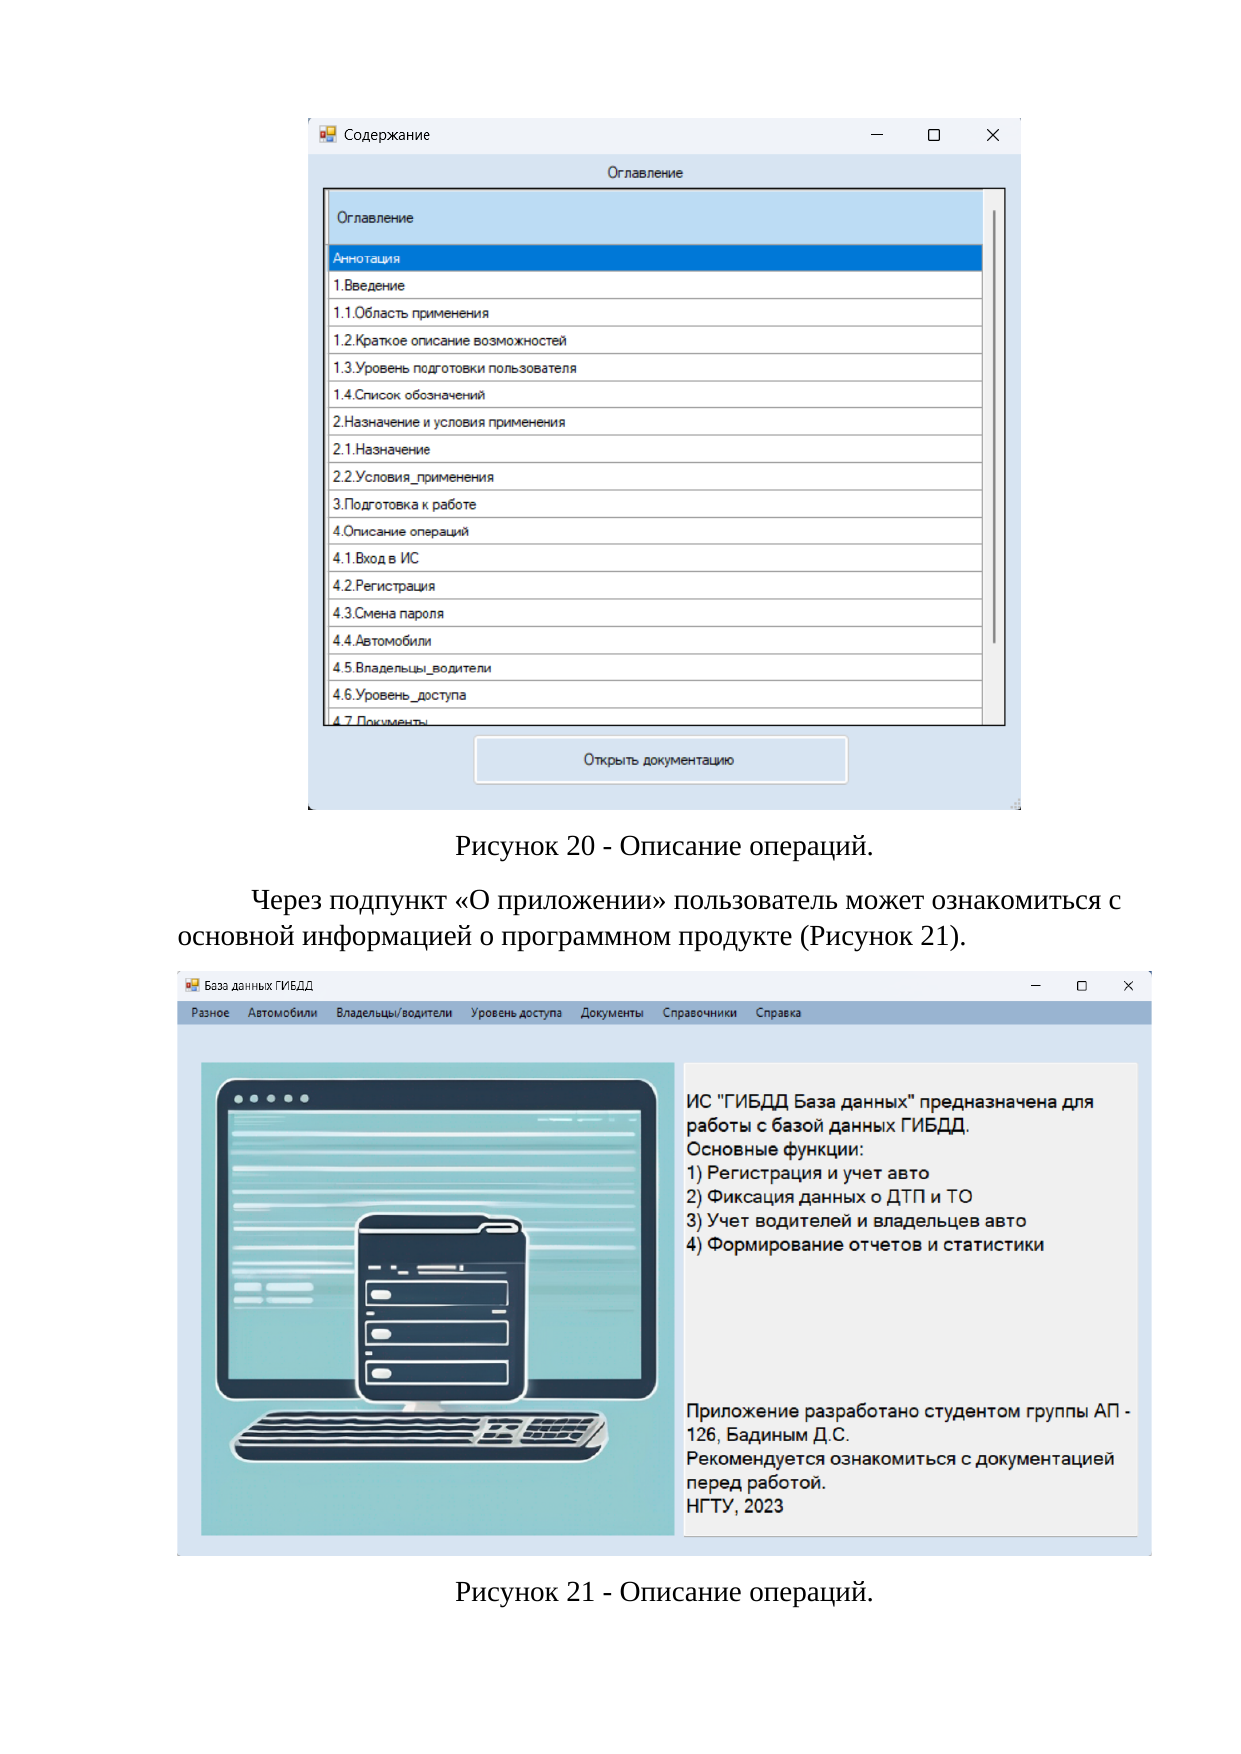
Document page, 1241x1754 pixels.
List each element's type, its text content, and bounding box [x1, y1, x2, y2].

picture [308, 118, 1021, 810]
text Через подпункт «О приложении» пользователь может ознакомиться с основной информацией о программном продукте (Рисунок 21). [177, 882, 1152, 952]
picture [177, 971, 1152, 1556]
text Рисунок 20 - Описание операций. [177, 828, 1152, 862]
text Рисунок 21 - Описание операций. [177, 1574, 1152, 1608]
